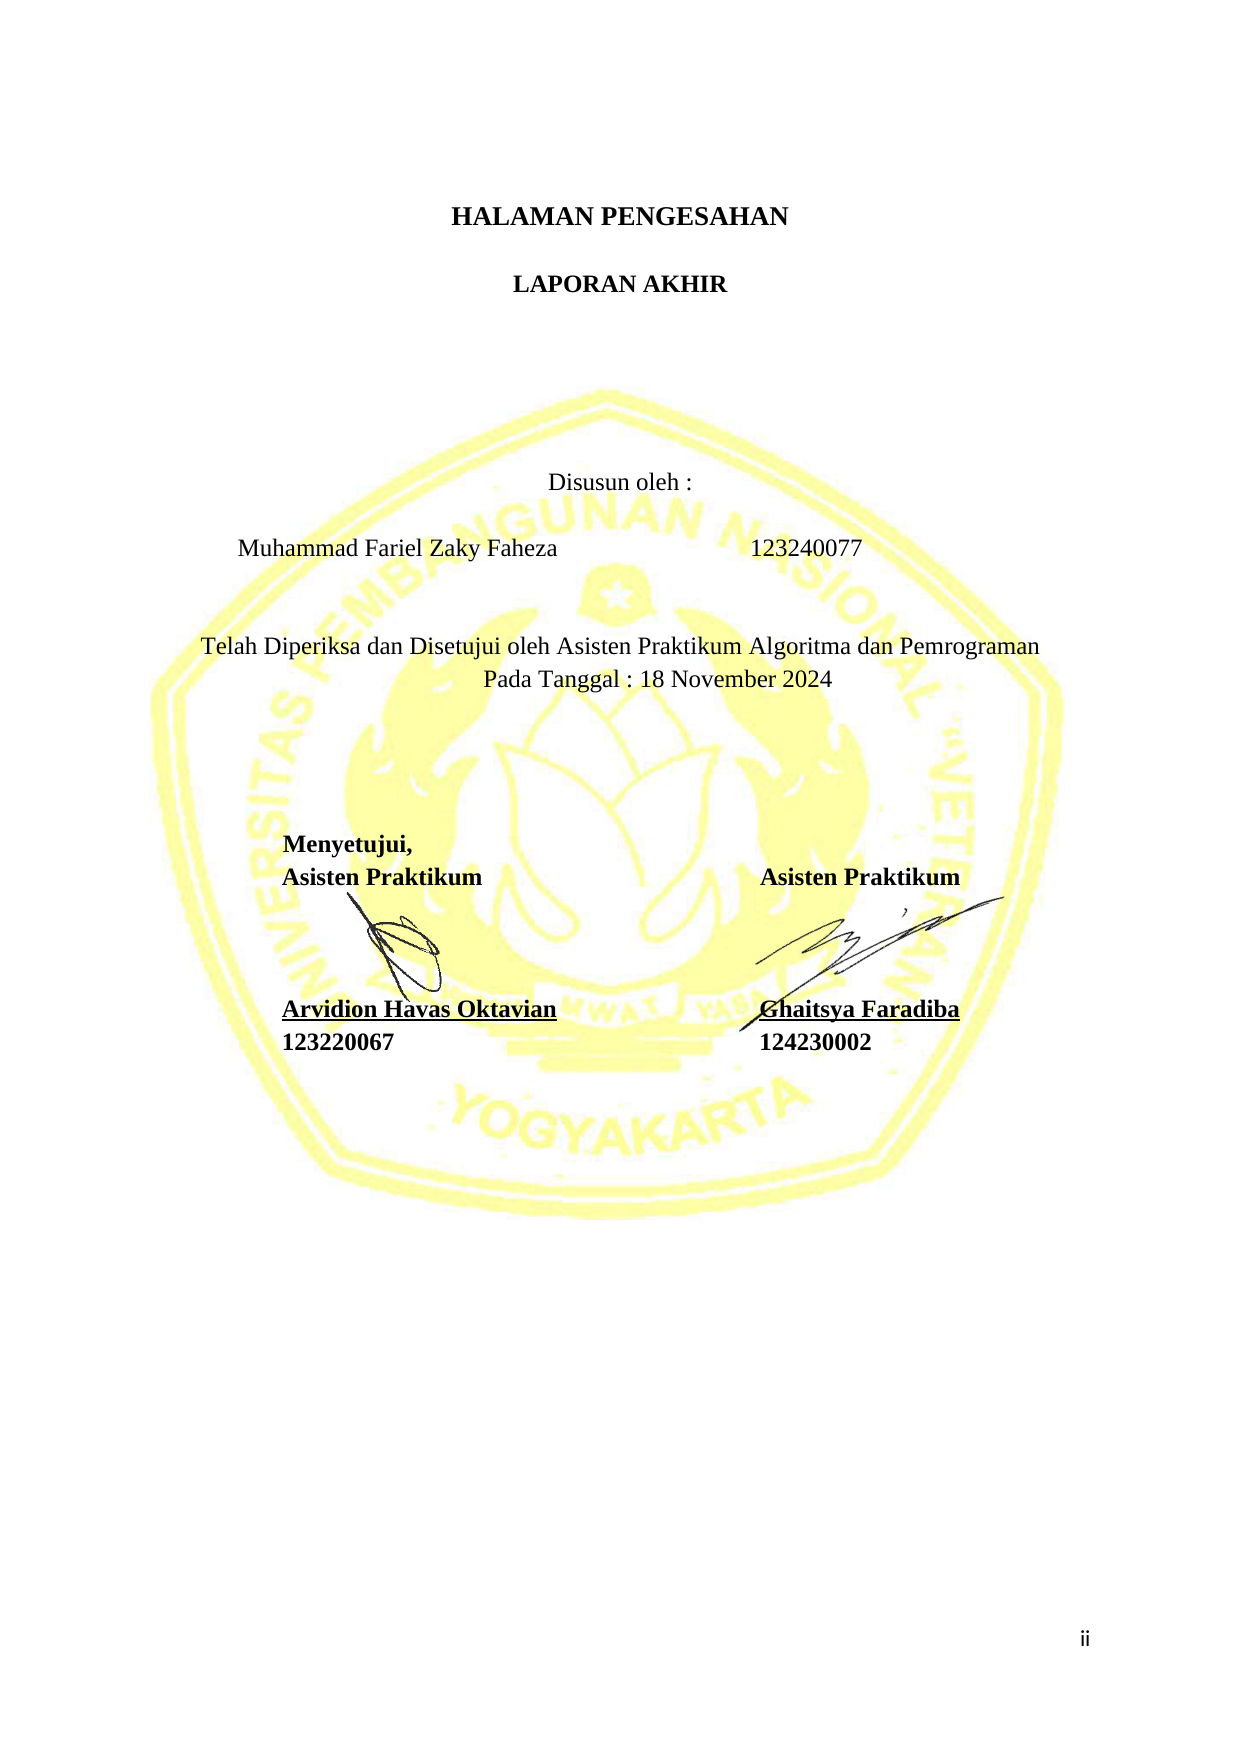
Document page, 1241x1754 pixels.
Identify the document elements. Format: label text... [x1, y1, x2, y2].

text Pada Tanggal : 18 November 2024 [150, 664, 1090, 693]
table_header Menyetujui, Asisten Praktikum Arvidion Havas Oktavian 123220067 [150, 829, 611, 1060]
text Telah Diperiksa dan Disetujui oleh Asisten Praktikum Algoritma dan Pemrograman [150, 631, 1090, 660]
picture [344, 887, 455, 1009]
table_header Asisten Praktikum Ghaitsya Faradiba 124230002 [611, 829, 1090, 1060]
text LAPORAN AKHIR [150, 269, 1090, 297]
text Disusun oleh : [150, 467, 1090, 496]
picture [149, 386, 1066, 1220]
picture [734, 892, 1011, 1046]
subtitle HALAMAN PENGESAHAN [150, 200, 1090, 231]
text Muhammad Fariel Zaky Faheza 123240077 [150, 533, 1090, 562]
